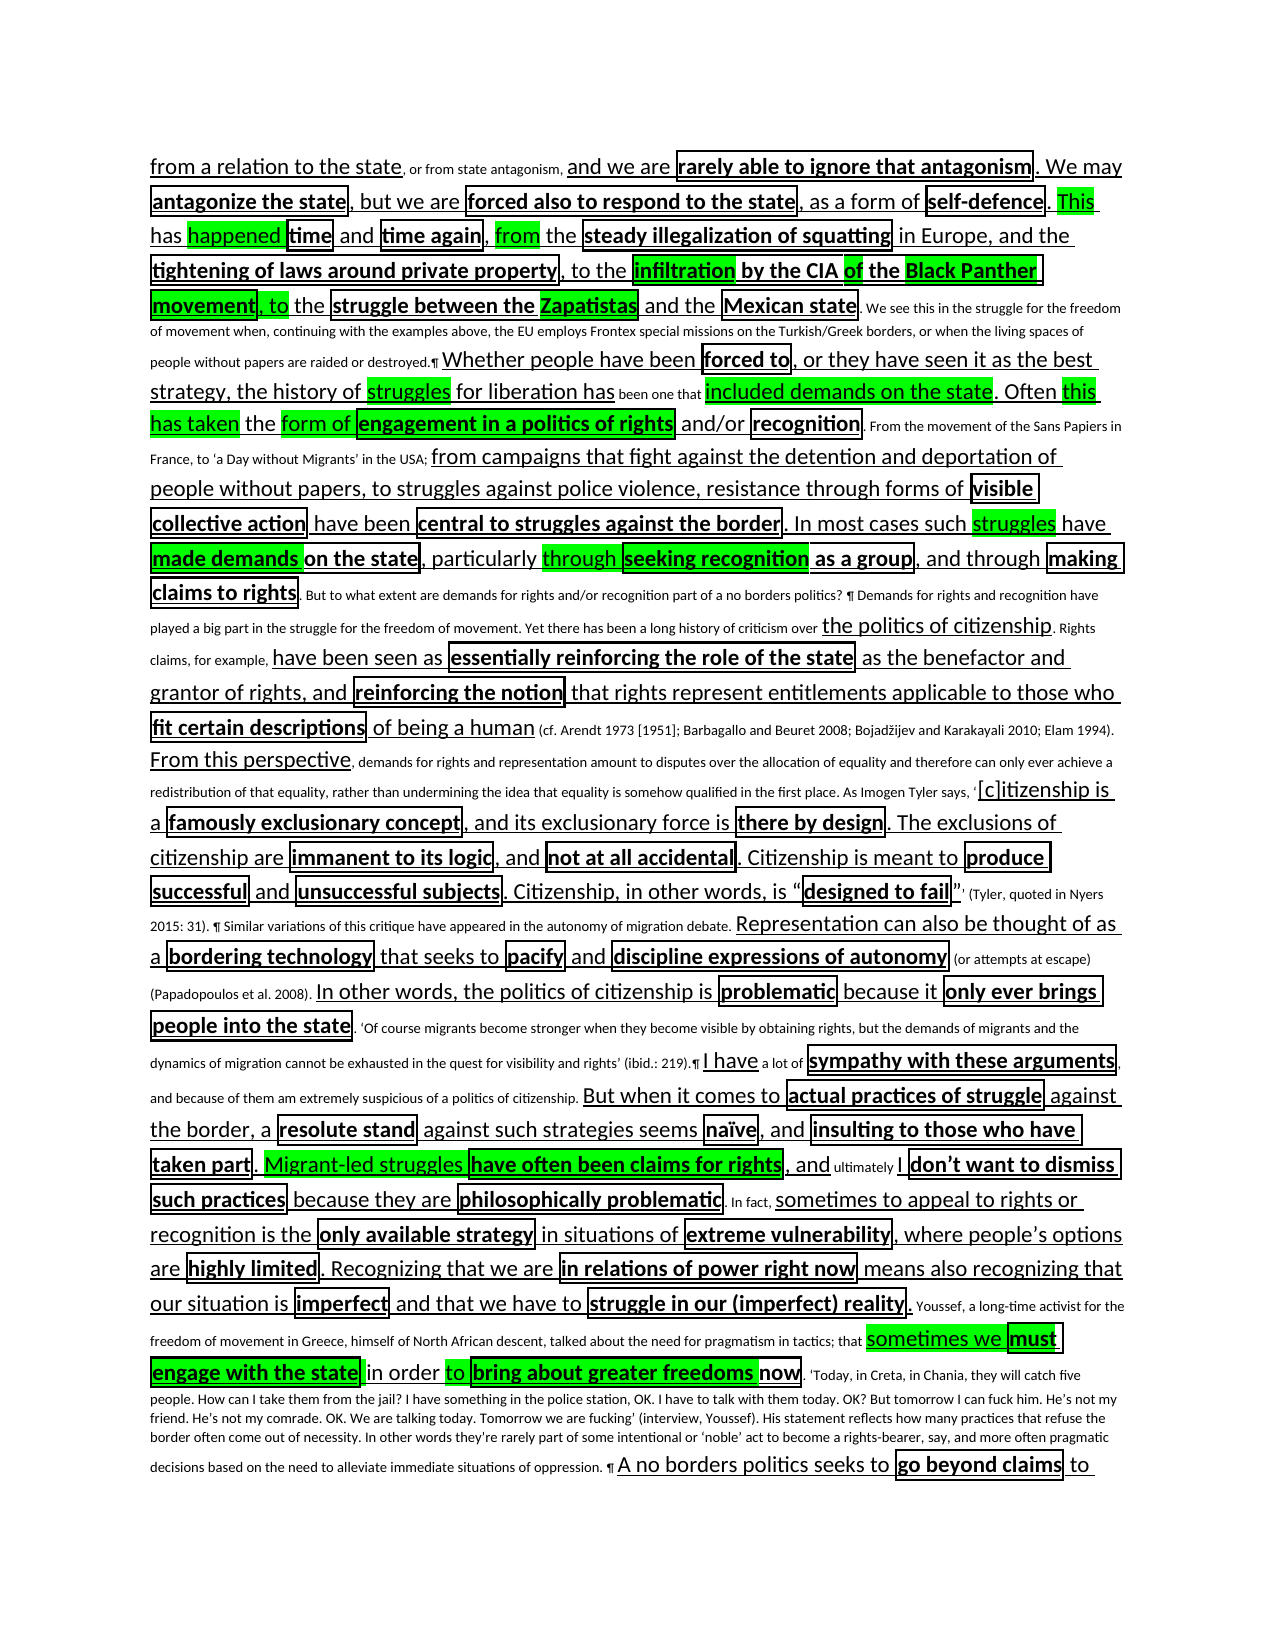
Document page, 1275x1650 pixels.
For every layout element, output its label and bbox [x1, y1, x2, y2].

text [150, 150, 1125, 568]
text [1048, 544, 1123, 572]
text [150, 569, 1125, 1481]
